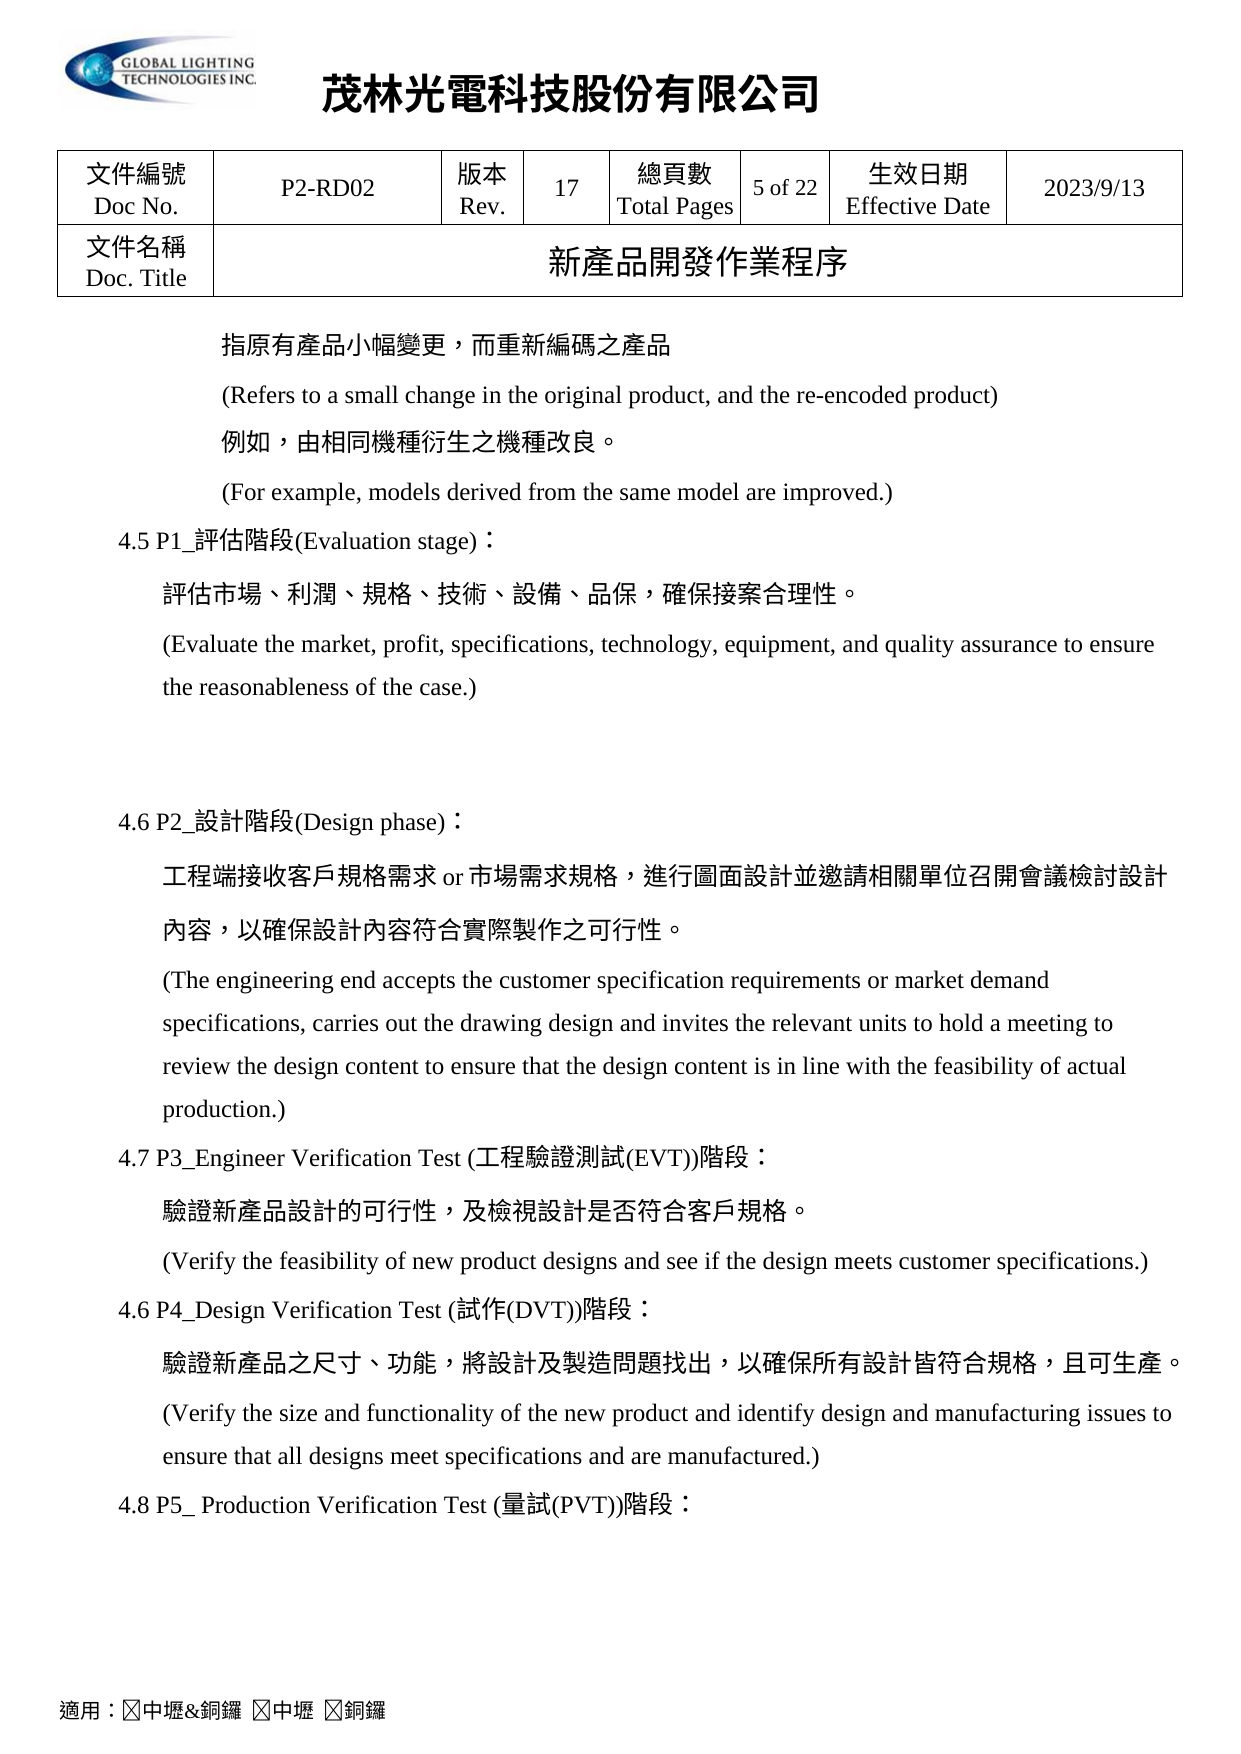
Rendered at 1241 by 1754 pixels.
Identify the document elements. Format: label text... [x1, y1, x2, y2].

text 4.7 P3_Engineer Verification Test (工程驗證測試(EVT))階段： [59, 1137, 1181, 1173]
text ensure that all designs meet specifications and are manufactured.) [162, 1441, 1181, 1470]
text (Evaluate the market, profit, specifications, technology, equipment, and quality assurance to ensure [59, 629, 1181, 658]
picture [59, 29, 257, 110]
text 4.6 P4_Design Verification Test (試作(DVT))階段： [118, 1289, 1181, 1325]
text 例如，由相同機種衍生之機種改良。 [222, 423, 1181, 459]
text 評估市場、利潤、規格、技術、設備、品保，確保接案合理性。 [59, 575, 1181, 611]
text the reasonableness of the case.) [59, 672, 1181, 701]
text 4.5 P1_評估階段(Evaluation stage)： [59, 520, 1181, 557]
text (Verify the feasibility of new product designs and see if the design meets customer specifications.) [162, 1246, 1181, 1275]
text 驗證新產品設計的可行性，及檢視設計是否符合客戶規格。 [162, 1192, 1181, 1228]
text 驗證新產品之尺寸、功能，將設計及製造問題找出，以確保所有設計皆符合規格，且可生產。 [162, 1343, 1181, 1380]
text (For example, models derived from the same model are improved.) [222, 477, 1181, 506]
text 4.6 P2_設計階段(Design phase)： [118, 802, 1181, 838]
text (The engineering end accepts the customer specification requirements or market demand specifications, carries out the drawing design and invites the relevant units to hold a meeting to review the design content to ensure that the design content is in line with the feasibility of actual production.) [162, 965, 1181, 1123]
text 4.8 P5_ Production Verification Test (量試(PVT))階段： [118, 1484, 1181, 1520]
text 工程端接收客戶規格需求or市場需求規格，進行圖面設計並邀請相關單位召開會議檢討設計內容，以確保設計內容符合實際製作之可行性。 [162, 856, 1181, 947]
text 指原有產品小幅變更，而重新編碼之產品 [222, 325, 1181, 362]
text (Verify the size and functionality of the new product and identify design and manufacturing issues to [162, 1398, 1181, 1427]
text (Refers to a small change in the original product, and the re-encoded product) [222, 380, 1181, 408]
